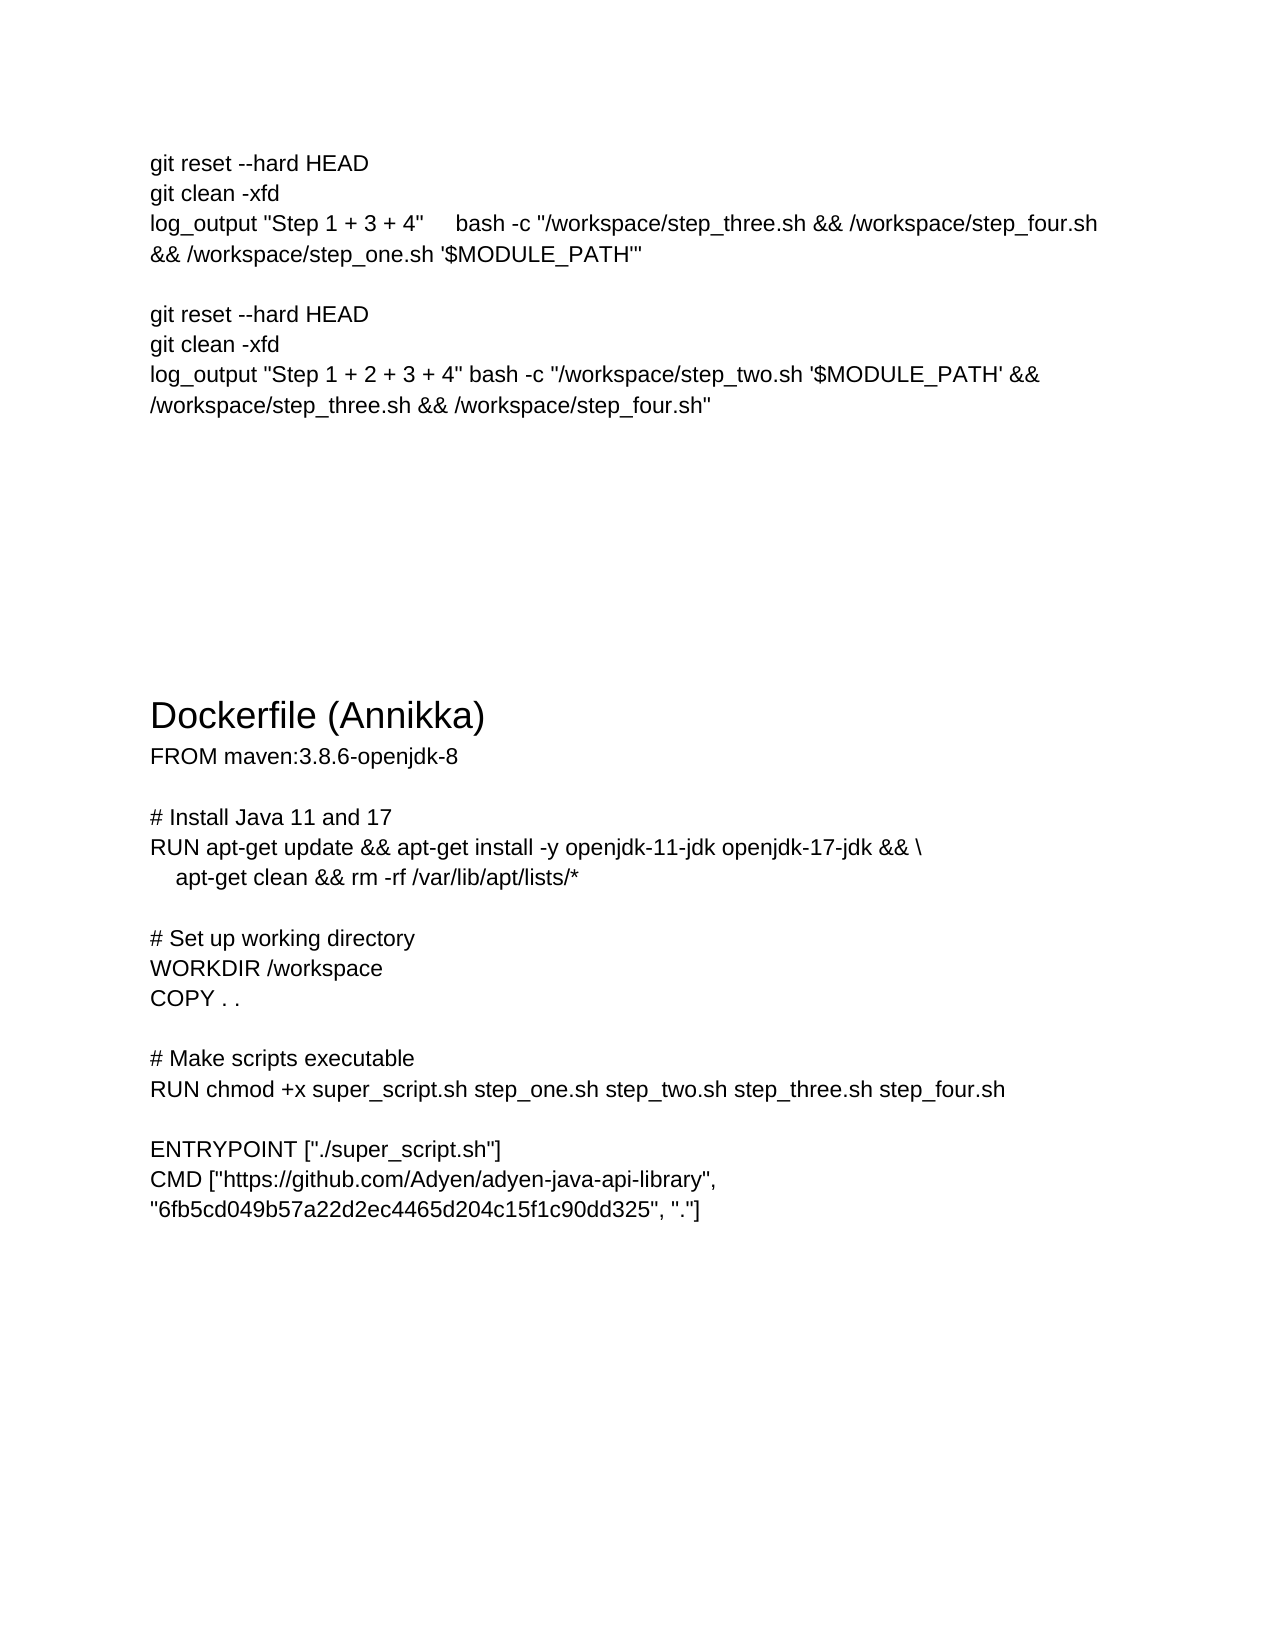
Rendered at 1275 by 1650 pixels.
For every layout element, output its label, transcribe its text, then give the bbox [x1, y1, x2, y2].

text # Make scripts executable [150, 1045, 1125, 1072]
text Dockerfile (Annikka) [150, 694, 1125, 737]
text git clean -xfd [150, 331, 1125, 358]
text git reset --hard HEAD [150, 301, 1125, 327]
text ENTRYPOINT ["./super_script.sh"] [150, 1136, 1125, 1162]
text FROM maven:3.8.6-openjdk-8 [150, 743, 1125, 770]
text log_output "Step 1 + 3 + 4" bash -c "/workspace/step_three.sh && /workspace/step_four.sh && /workspace/step_one.sh '$MODULE_PATH'" [150, 210, 1125, 267]
text git clean -xfd [150, 180, 1125, 207]
text apt-get clean && rm -rf /var/lib/apt/lists/* [150, 864, 1125, 891]
text log_output "Step 1 + 2 + 3 + 4" bash -c "/workspace/step_two.sh '$MODULE_PATH' && /workspace/step_three.sh && /workspace/step_four.sh" [150, 361, 1125, 418]
text WORKDIR /workspace [150, 955, 1125, 981]
text # Set up working directory [150, 924, 1125, 951]
text # Install Java 11 and 17 [150, 804, 1125, 830]
text CMD ["https://github.com/Adyen/adyen-java-api-library", "6fb5cd049b57a22d2ec4465d204c15f1c90dd325", "."] [150, 1166, 1125, 1223]
text RUN chmod +x super_script.sh step_one.sh step_two.sh step_three.sh step_four.sh [150, 1076, 1125, 1102]
text git reset --hard HEAD [150, 150, 1125, 176]
text COPY . . [150, 985, 1125, 1011]
text RUN apt-get update && apt-get install -y openjdk-11-jdk openjdk-17-jdk && \ [150, 834, 1125, 860]
